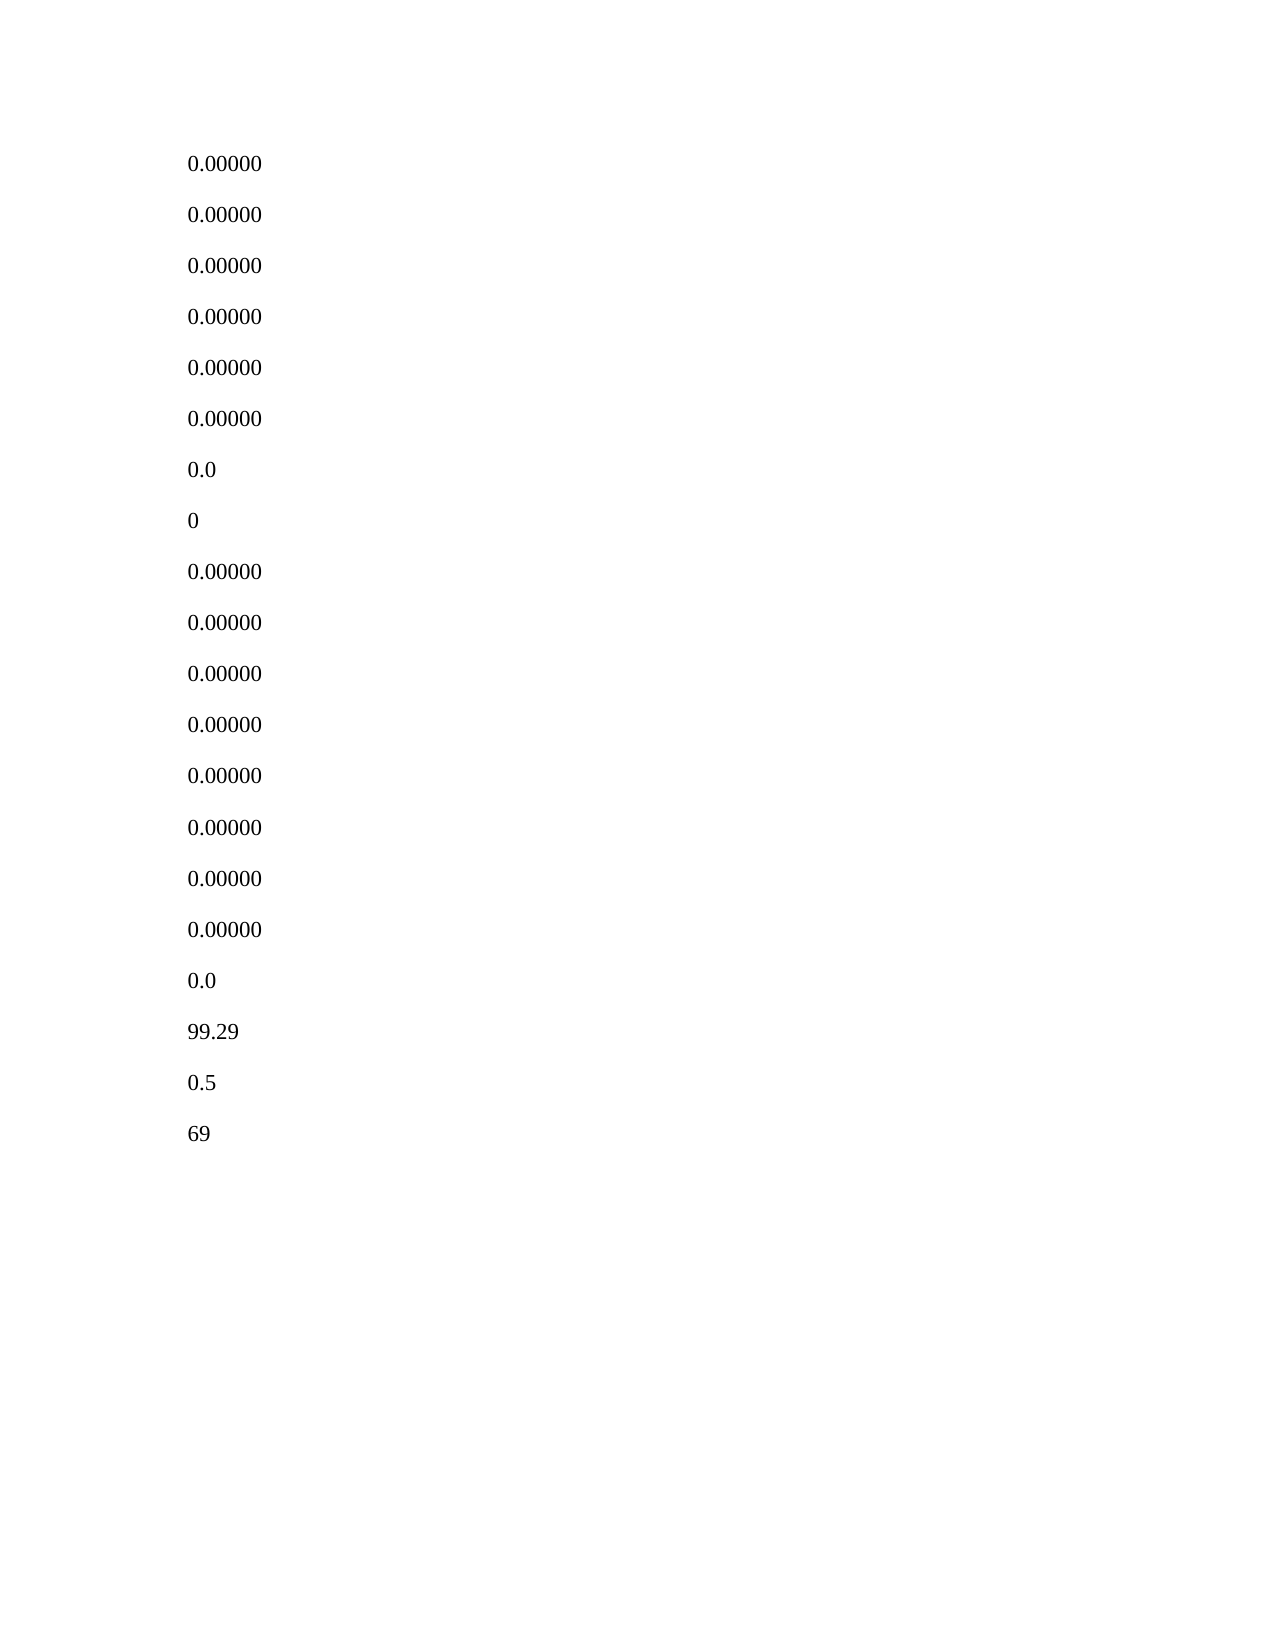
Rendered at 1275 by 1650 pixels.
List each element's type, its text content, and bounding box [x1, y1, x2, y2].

table_cell 0.00000 [176, 660, 1076, 711]
table_cell 0.0 [176, 967, 1076, 1018]
table_cell 0.00000 [176, 201, 1076, 252]
table_cell 0.00000 [176, 763, 1076, 813]
table_cell 0.00000 [176, 916, 1076, 967]
table_cell 0 [176, 507, 1076, 558]
table_cell 69 [176, 1120, 1076, 1171]
table_cell 99.29 [176, 1018, 1076, 1069]
table_cell 0.00000 [176, 303, 1076, 354]
table_cell 0.00000 [176, 609, 1076, 660]
table_cell 0.00000 [176, 150, 1076, 201]
table_cell 0.5 [176, 1069, 1076, 1120]
table_cell 0.00000 [176, 814, 1076, 864]
table_cell 0.00000 [176, 252, 1076, 303]
table_cell 0.00000 [176, 354, 1076, 405]
table_cell 0.00000 [176, 711, 1076, 762]
table_cell 0.0 [176, 456, 1076, 507]
table_cell 0.00000 [176, 405, 1076, 456]
table_cell 0.00000 [176, 558, 1076, 609]
table_cell 0.00000 [176, 865, 1076, 916]
